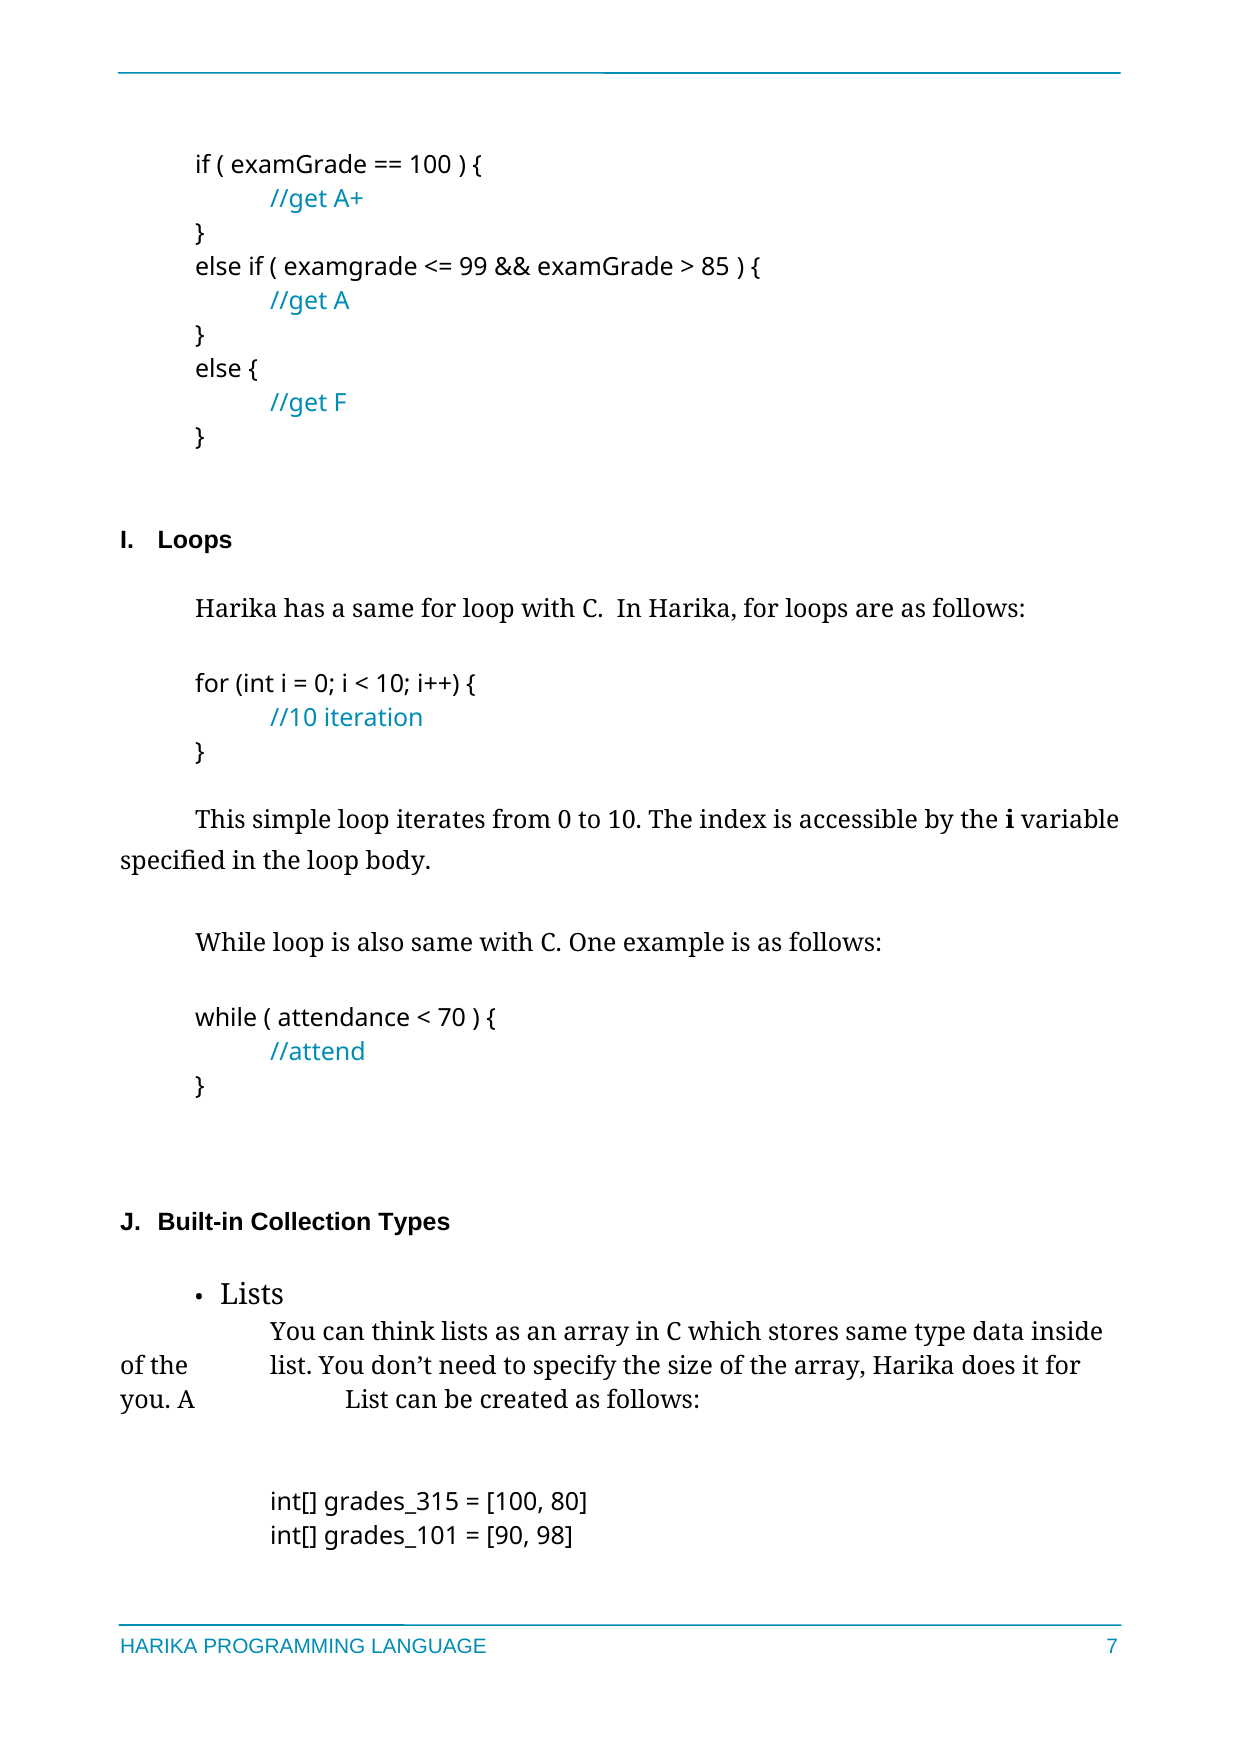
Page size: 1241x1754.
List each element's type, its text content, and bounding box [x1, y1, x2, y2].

text } [120, 734, 1120, 768]
text } [120, 419, 1120, 453]
text int[] grades_101 = [90, 98] [120, 1518, 1120, 1552]
text //get A+ [120, 181, 1120, 215]
text //10 iteration [120, 700, 1120, 734]
text if ( examGrade == 100 ) { [120, 147, 1120, 181]
text for (int i = 0; i < 10; i++) { [120, 666, 1120, 700]
text int[] grades_315 = [100, 80] [120, 1483, 1120, 1518]
subtitle Loops [120, 525, 1120, 553]
text else if ( examgrade <= 99 && examGrade > 85 ) { [120, 249, 1120, 283]
text Harika has a same for loop with C. In Harika, for loops are as follows: [120, 591, 1120, 625]
text //get F [120, 385, 1120, 419]
text else { [120, 351, 1120, 385]
text //attend [120, 1033, 1120, 1068]
subtitle Built-in Collection Types [120, 1207, 1120, 1236]
text While loop is also same with C. One example is as follows: [120, 924, 1120, 959]
text //get A [120, 283, 1120, 317]
list Lists [195, 1273, 1120, 1313]
text } [120, 317, 1120, 351]
text This simple loop iterates from 0 to 10. The index is accessible by the i variable specified in the loop body. [120, 802, 1120, 877]
text } [120, 1068, 1120, 1102]
text while ( attendance < 70 ) { [120, 999, 1120, 1033]
text } [120, 215, 1120, 249]
